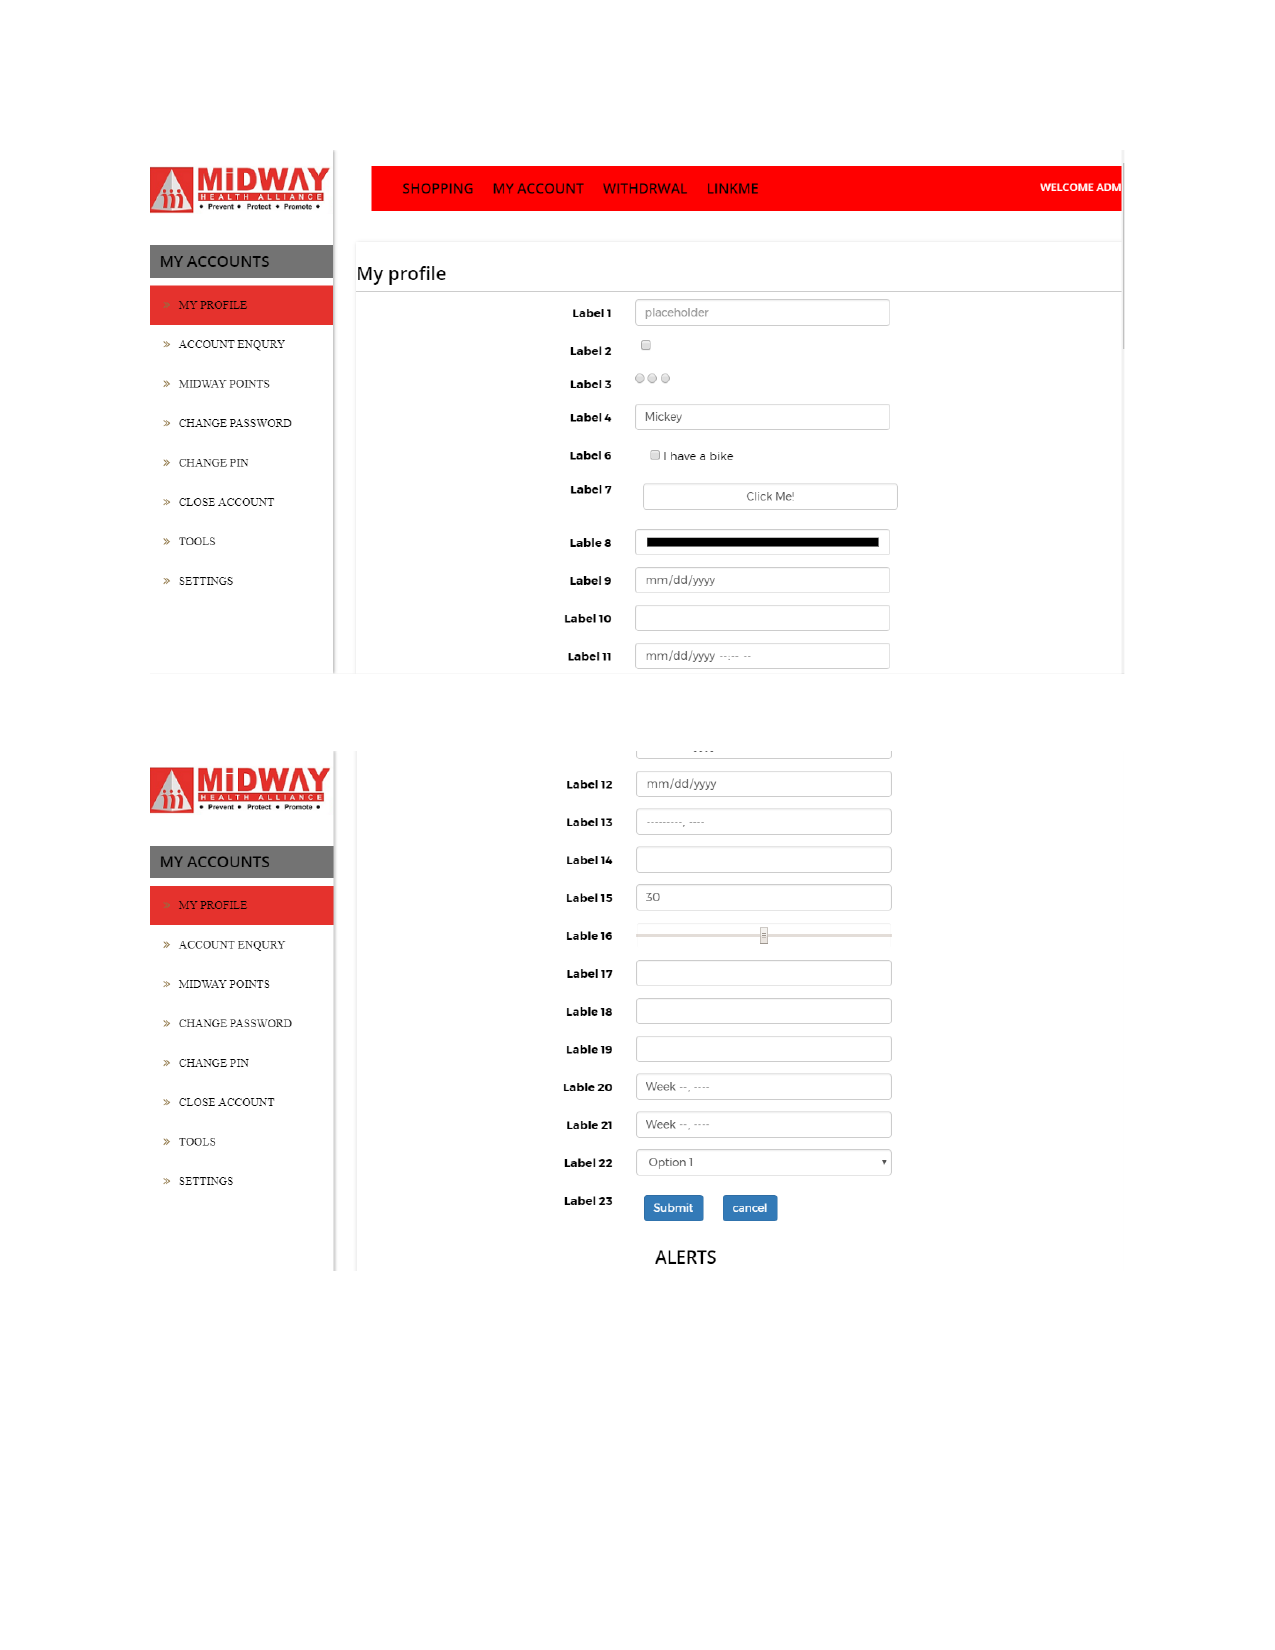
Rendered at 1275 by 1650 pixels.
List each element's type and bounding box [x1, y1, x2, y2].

picture [150, 150, 1125, 674]
picture [150, 751, 1124, 1271]
